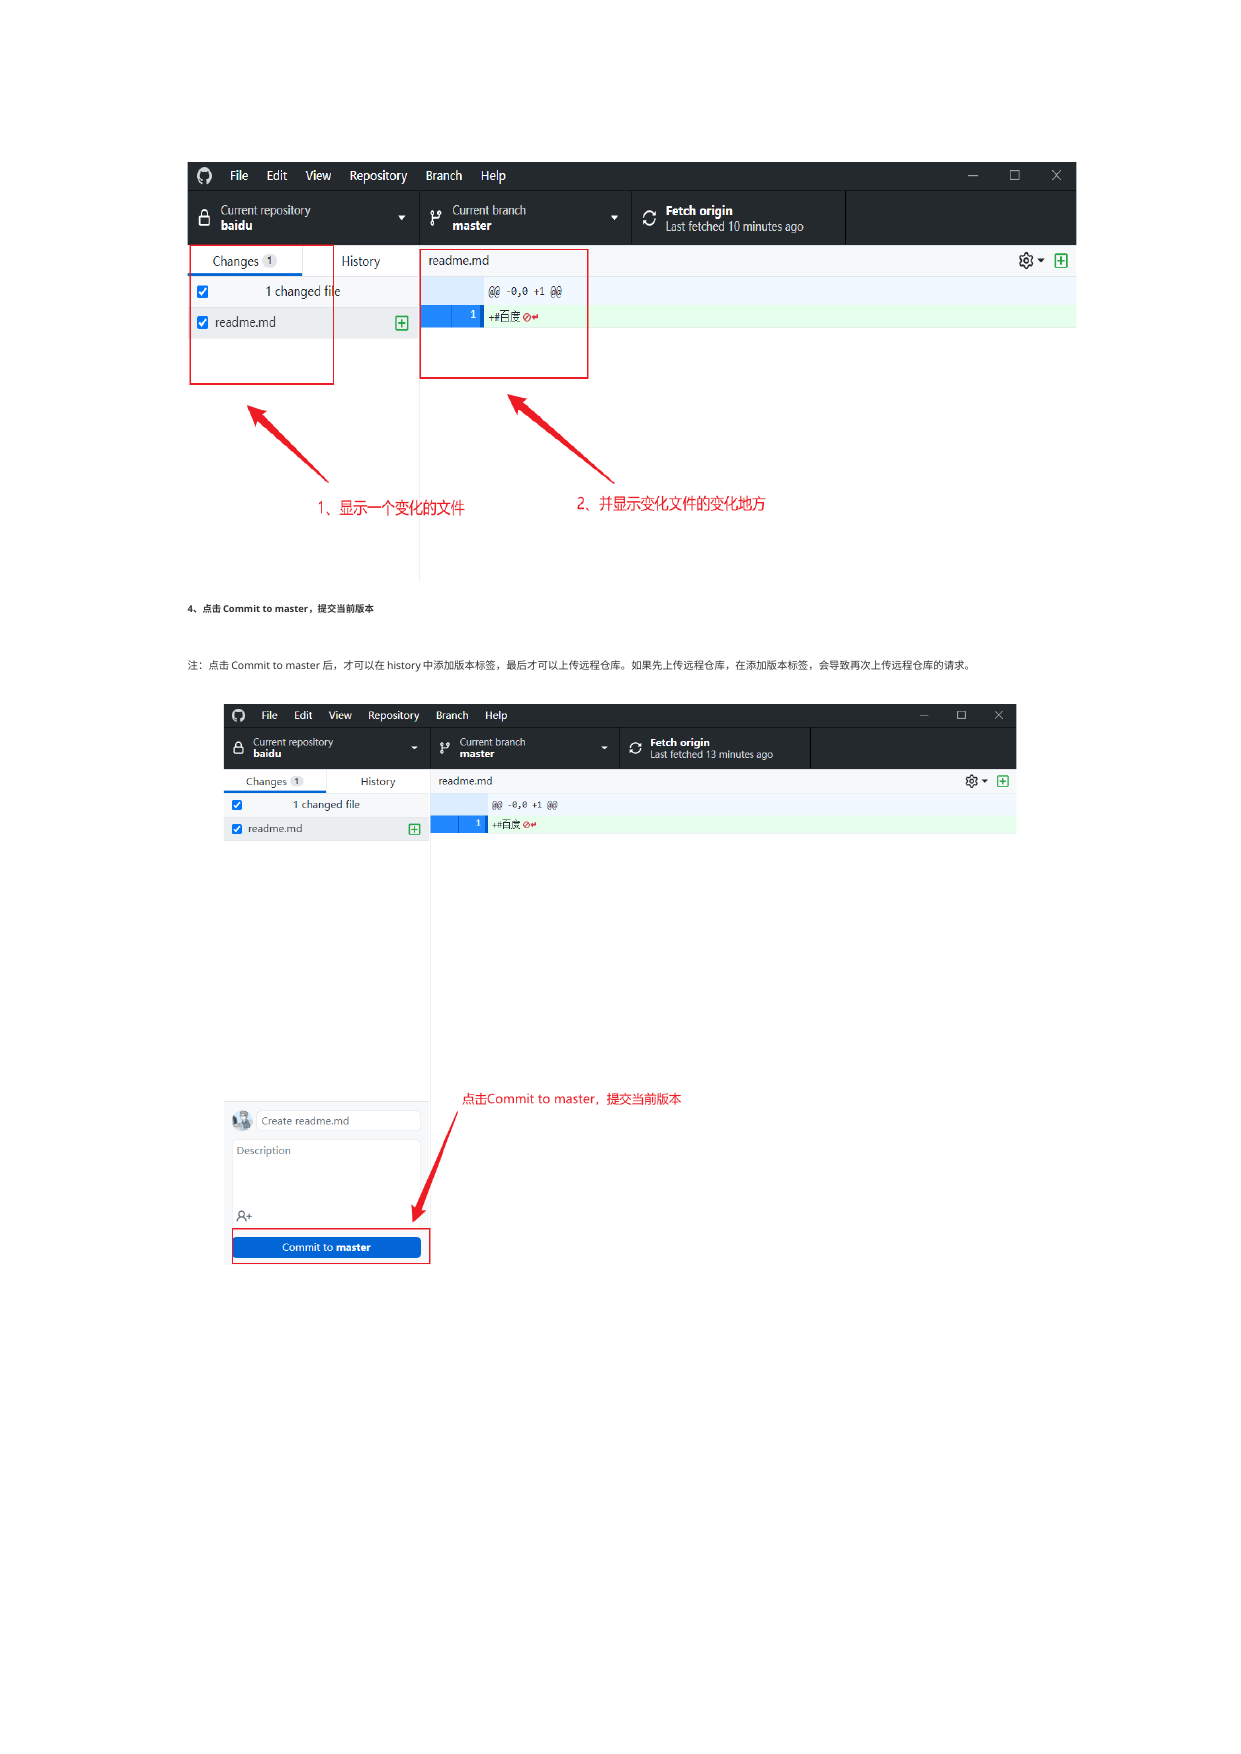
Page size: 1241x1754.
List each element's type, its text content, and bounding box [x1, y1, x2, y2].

subtitle 4、点击Commit to master，提交当前版本 [187, 592, 1053, 625]
text 注：点击Commit to master后，才可以在history中添加版本标签，最后才可以上传远程仓库。如果先上传远程仓库，在添加版本标签，会导致再次上传远程仓库的请求。 [187, 648, 1053, 681]
picture [187, 162, 1077, 582]
picture [223, 704, 1017, 1265]
